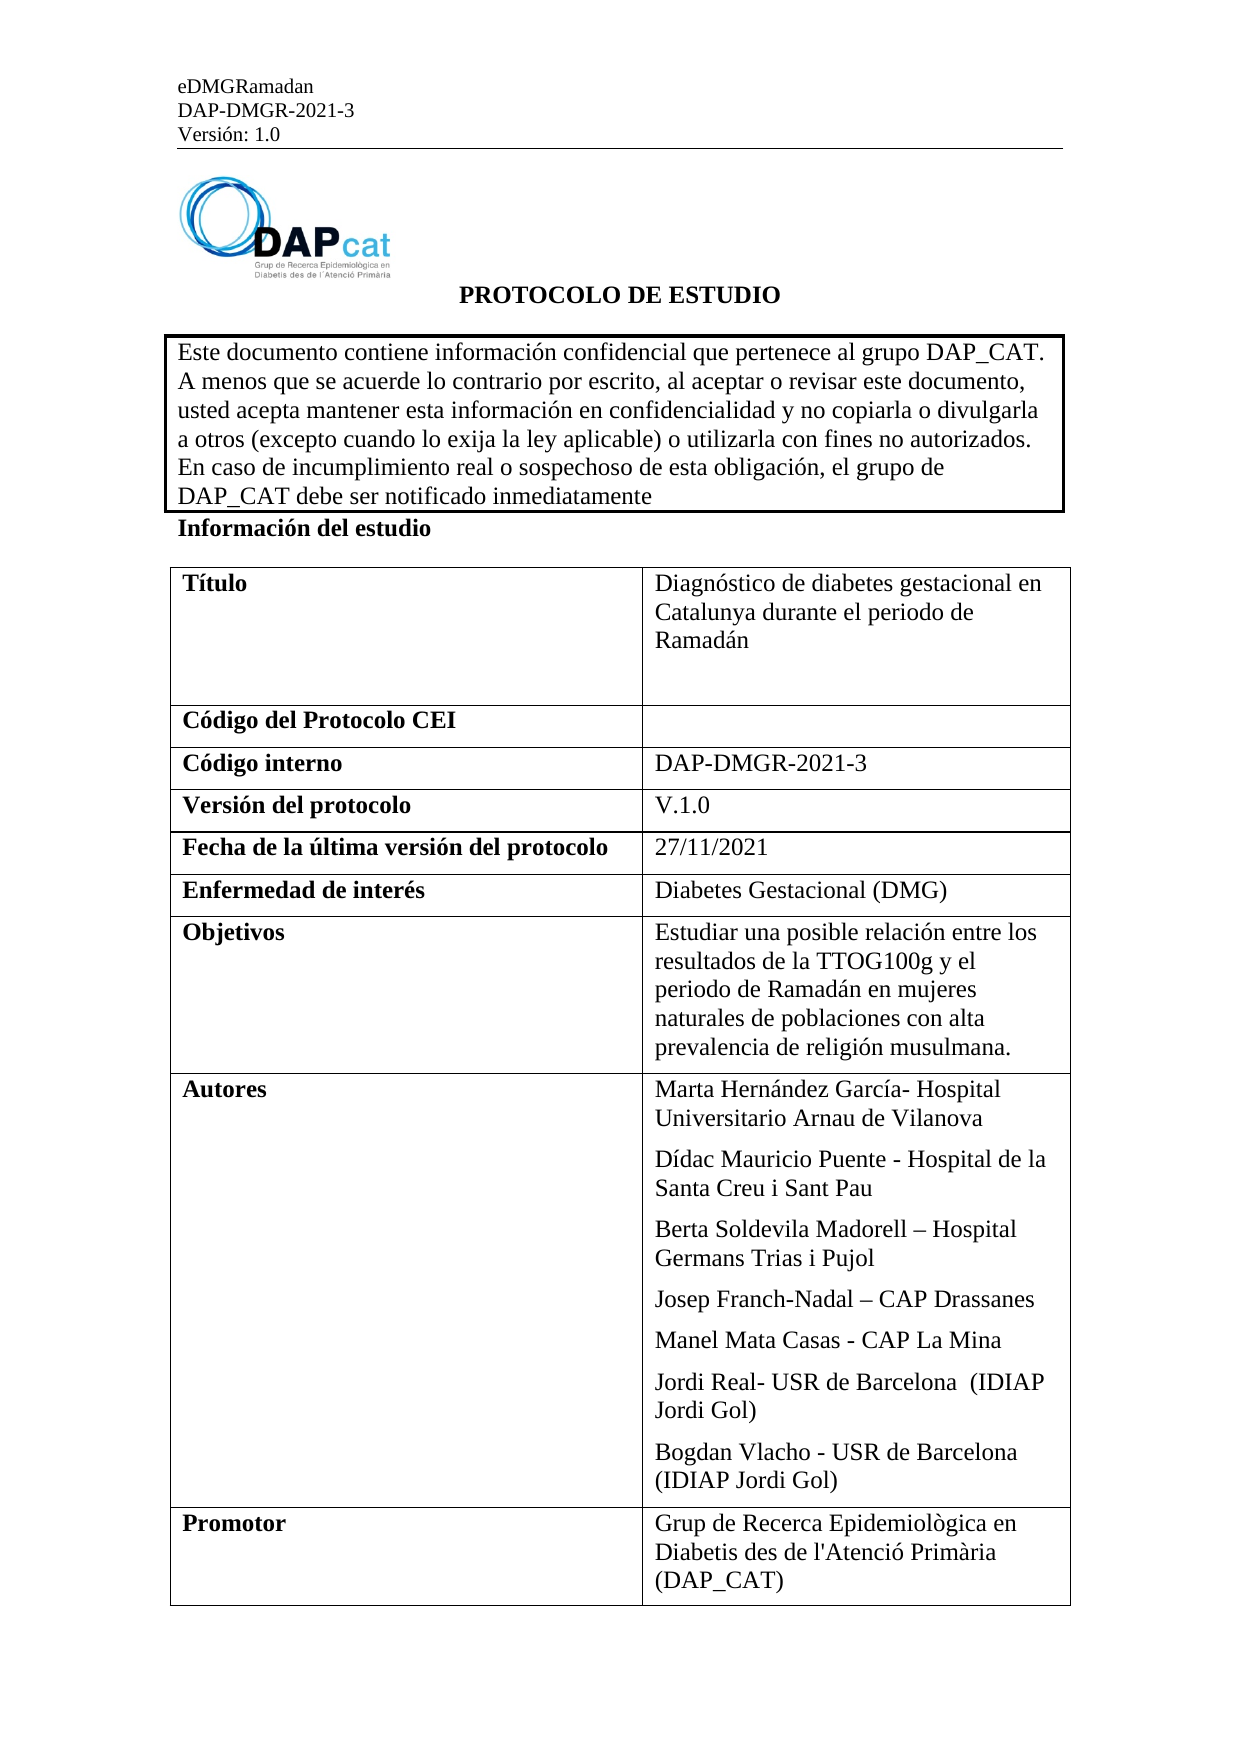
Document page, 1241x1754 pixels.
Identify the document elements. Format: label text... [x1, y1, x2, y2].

table_cell Diabetes Gestacional (DMG) [643, 875, 1070, 916]
text Información del estudio [177, 513, 1063, 542]
table_cell Versión del protocolo [171, 790, 642, 831]
table_cell Enfermedad de interés [171, 875, 642, 916]
table_cell Estudiar una posible relación entre los resultados de la TTOG100g y el periodo de Ramadán en mujeres naturales de poblaciones con alta prevalencia de religión musulmana. [643, 917, 1070, 1073]
table_header Este documento contiene información confidencial que pertenece al grupo DAP_CAT. A menos que se acuerde lo contrario por escrito, al aceptar o revisar este documento, usted acepta mantener esta información en confidencialidad y no copiarla o divulgarla a otros (excepto cuando lo exija la ley aplicable) o utilizarla con fines no autorizados. En caso de incumplimiento real o sospechoso de esta obligación, el grupo de DAP_CAT debe ser notificado inmediatamente [167, 338, 1062, 510]
table_cell [643, 706, 1070, 747]
table_cell Marta Hernández García- Hospital Universitario Arnau de Vilanova Dídac Mauricio Puente - Hospital de la Santa Creu i Sant Pau Berta Soldevila Madorell – Hospital Germans Trias i Pujol Josep Franch-Nadal – CAP Drassanes Manel Mata Casas - CAP La Mina Jordi Real- USR de Barcelona (IDIAP Jordi Gol) Bogdan Vlacho - USR de Barcelona (IDIAP Jordi Gol) [643, 1074, 1070, 1507]
table_cell Código del Protocolo CEI [171, 706, 642, 747]
table_cell Autores [171, 1074, 642, 1507]
table_cell Fecha de la última versión del protocolo [171, 833, 642, 874]
table_cell Promotor [171, 1508, 642, 1605]
table_cell DAP-DMGR-2021-3 [643, 748, 1070, 789]
table_cell Código interno [171, 748, 642, 789]
picture [177, 175, 397, 281]
text PROTOCOLO DE ESTUDIO [177, 281, 1063, 309]
table_cell V.1.0 [643, 790, 1070, 831]
table_cell Objetivos [171, 917, 642, 1073]
table_cell 27/11/2021 [643, 833, 1070, 874]
table_header Título [171, 568, 642, 704]
table_header Diagnóstico de diabetes gestacional en Catalunya durante el periodo de Ramadán [643, 568, 1070, 704]
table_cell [643, 1508, 1070, 1605]
